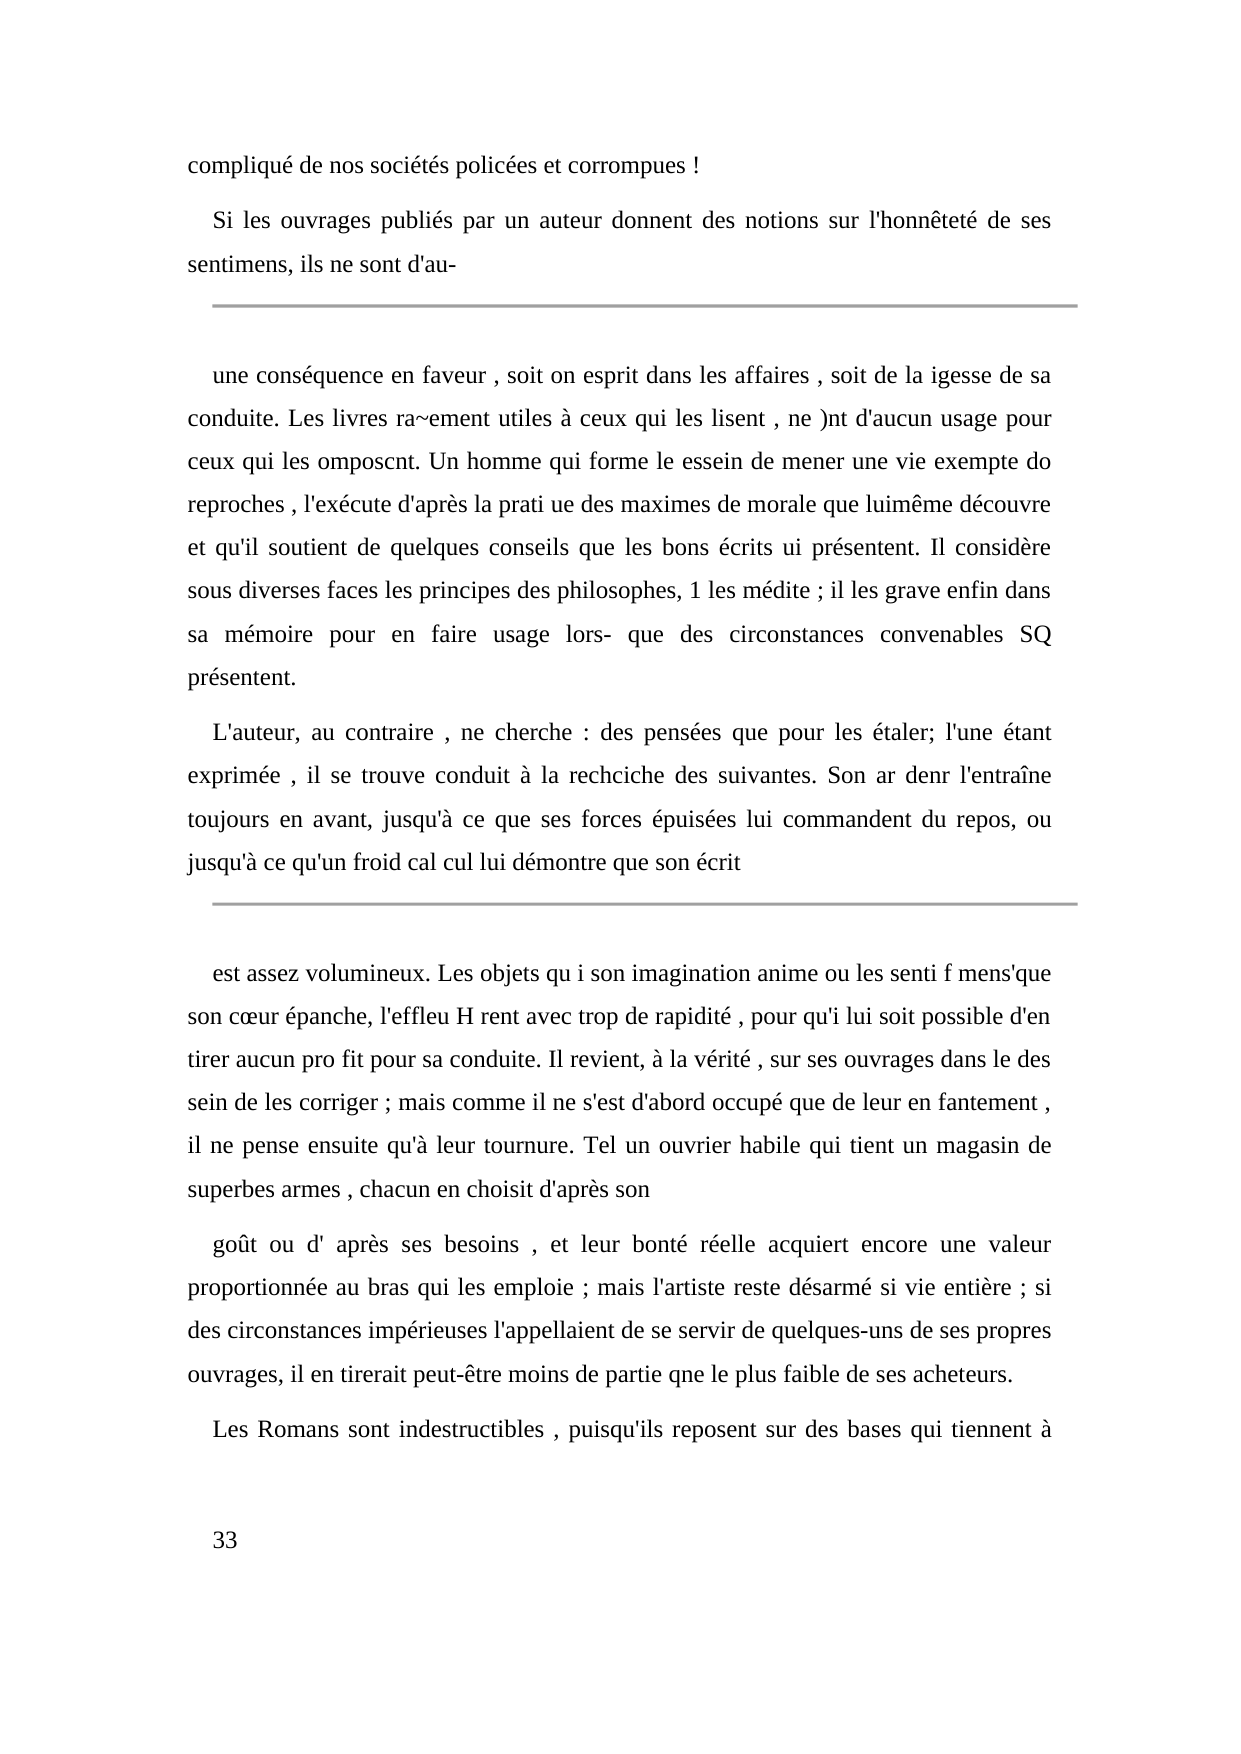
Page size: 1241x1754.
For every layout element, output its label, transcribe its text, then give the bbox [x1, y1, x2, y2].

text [187, 150, 1053, 179]
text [187, 1414, 1053, 1443]
text est assez volumineux. Les objets qu i son imagination anime ou les senti f mens'que son cœur épanche, l'effleu H rent avec trop de rapidité , pour qu'i lui soit possible d'en tirer aucun pro fit pour sa conduite. Il revient, à la vérité , sur ses ouvrages dans le des sein de les corriger ; mais comme il ne s'est d'abord occupé que de leur en fantement , il ne pense ensuite qu'à leur tournure. Tel un ouvrier habile qui tient un magasin de superbes armes , chacun en choisit d'après son [187, 958, 1053, 1202]
text goût ou d' après ses besoins , et leur bonté réelle acquiert encore une valeur proportionnée au bras qui les emploie ; mais l'artiste reste désarmé si vie entière ; si des circonstances impérieuses l'appellaient de se servir de quelques-uns de ses propres ouvrages, il en tirerait peut-être moins de partie qne le plus faible de ses acheteurs. [187, 1229, 1053, 1387]
text une conséquence en faveur , soit on esprit dans les affaires , soit de la igesse de sa conduite. Les livres ra~ement utiles à ceux qui les lisent , ne )nt d'aucun usage pour ceux qui les omposcnt. Un homme qui forme le essein de mener une vie exempte do reproches , l'exécute d'après la prati ue des maximes de morale que luimême découvre et qu'il soutient de quelques conseils que les bons écrits ui présentent. Il considère sous diverses faces les principes des philosophes, 1 les médite ; il les grave enfin dans sa mémoire pour en faire usage lors- que des circonstances convenables SQ présentent. [187, 360, 1053, 691]
text Si les ouvrages publiés par un auteur donnent des notions sur l'honnêteté de ses sentimens, ils ne sont d'au- [187, 206, 1053, 277]
text L'auteur, au contraire , ne cherche : des pensées que pour les étaler; l'une étant exprimée , il se trouve conduit à la rechciche des suivantes. Son ar denr l'entraîne toujours en avant, jusqu'à ce que ses forces épuisées lui commandent du repos, ou jusqu'à ce qu'un froid cal cul lui démontre que son écrit [187, 717, 1053, 876]
